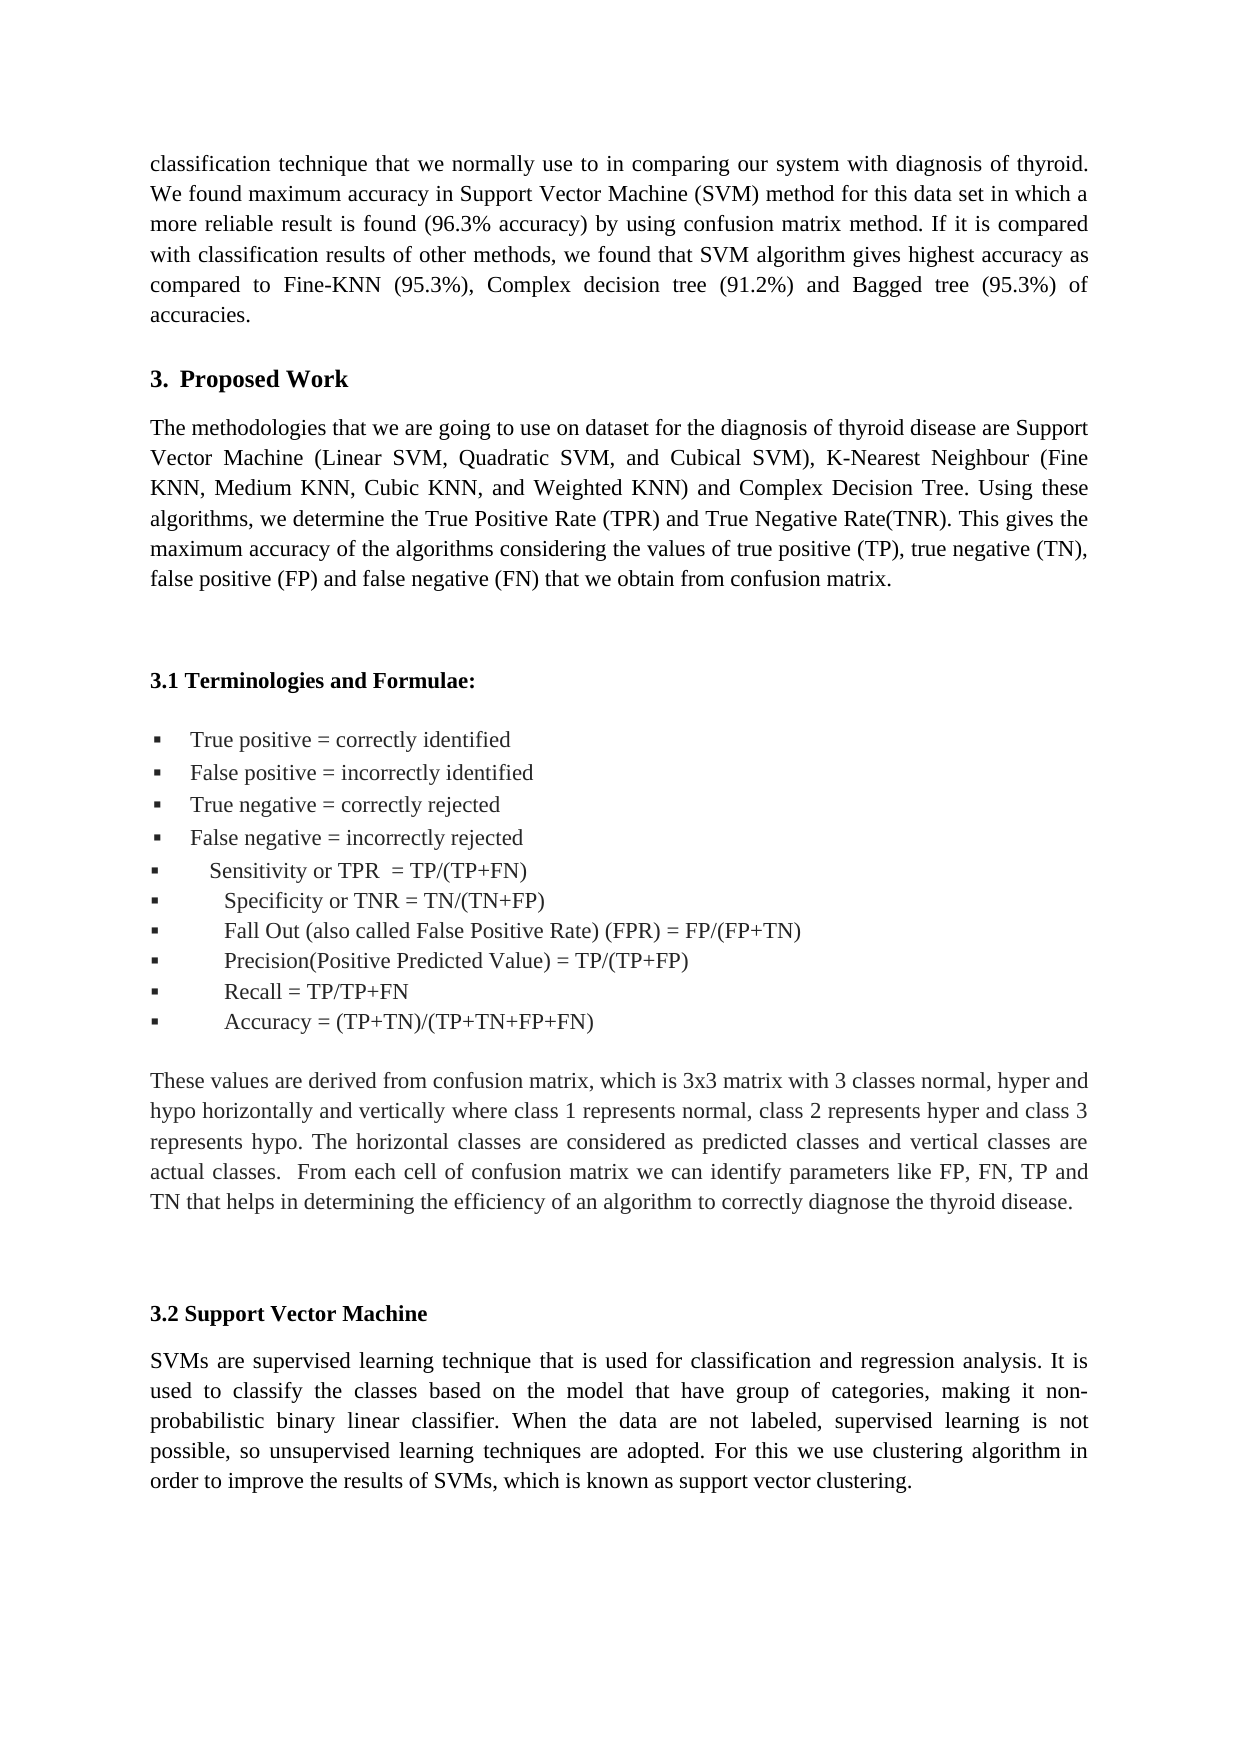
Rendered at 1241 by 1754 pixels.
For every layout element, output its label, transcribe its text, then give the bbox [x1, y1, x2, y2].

text SVMs are supervised learning technique that is used for classification and regression analysis. It is used to classify the classes based on the model that have group of categories, making it non-probabilistic binary linear classifier. When the data are not labeled, supervised learning is not possible, so unsupervised learning techniques are adopted. For this we use clustering algorithm in order to improve the results of SVMs, which is known as support vector clustering. [150, 1347, 1090, 1494]
list Specificity or TNR = TN/(TN+FP) [150, 887, 1090, 913]
list Precision(Positive Predicted Value) = TP/(TP+FP) [150, 947, 1090, 974]
list Proposed Work [150, 364, 1090, 393]
list Sensitivity or TPR = TP/(TP+FN) [150, 857, 1090, 883]
list Recall = TP/TP+FN [150, 978, 1090, 1004]
list True negative = correctly rejected [152, 791, 1090, 818]
list Fall Out (also called False Positive Rate) (FPR) = FP/(FP+TN) [150, 917, 1090, 944]
text The methodologies that we are going to use on dataset for the diagnosis of thyroid disease are Support Vector Machine (Linear SVM, Quadratic SVM, and Cubical SVM), K-Nearest Neighbour (Fine KNN, Medium KNN, Cubic KNN, and Weighted KNN) and Complex Decision Tree. Using these algorithms, we determine the True Positive Rate (TPR) and True Negative Rate(TNR). This gives the maximum accuracy of the algorithms considering the values of true positive (TP), true negative (TN), false positive (FP) and false negative (FN) that we obtain from confusion matrix. [150, 414, 1090, 591]
list True positive = correctly identified [152, 726, 1090, 752]
list Accuracy = (TP+TN)/(TP+TN+FP+FN) [150, 1008, 1090, 1034]
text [150, 150, 1090, 327]
text 3.1 Terminologies and Formulae: [150, 667, 1090, 693]
list False positive = incorrectly identified [152, 759, 1090, 785]
text 3.2 Support Vector Machine [150, 1300, 1090, 1326]
list False negative = incorrectly rejected [152, 824, 1090, 851]
text These values are derived from confusion matrix, which is 3x3 matrix with 3 classes normal, hyper and hypo horizontally and vertically where class 1 represents normal, class 2 represents hyper and class 3 represents hypo. The horizontal classes are considered as predicted classes and vertical classes are actual classes. From each cell of confusion matrix we can identify parameters like FP, FN, TP and TN that helps in determining the efficiency of an algorithm to correctly diagnose the thyroid disease. [150, 1067, 1090, 1214]
